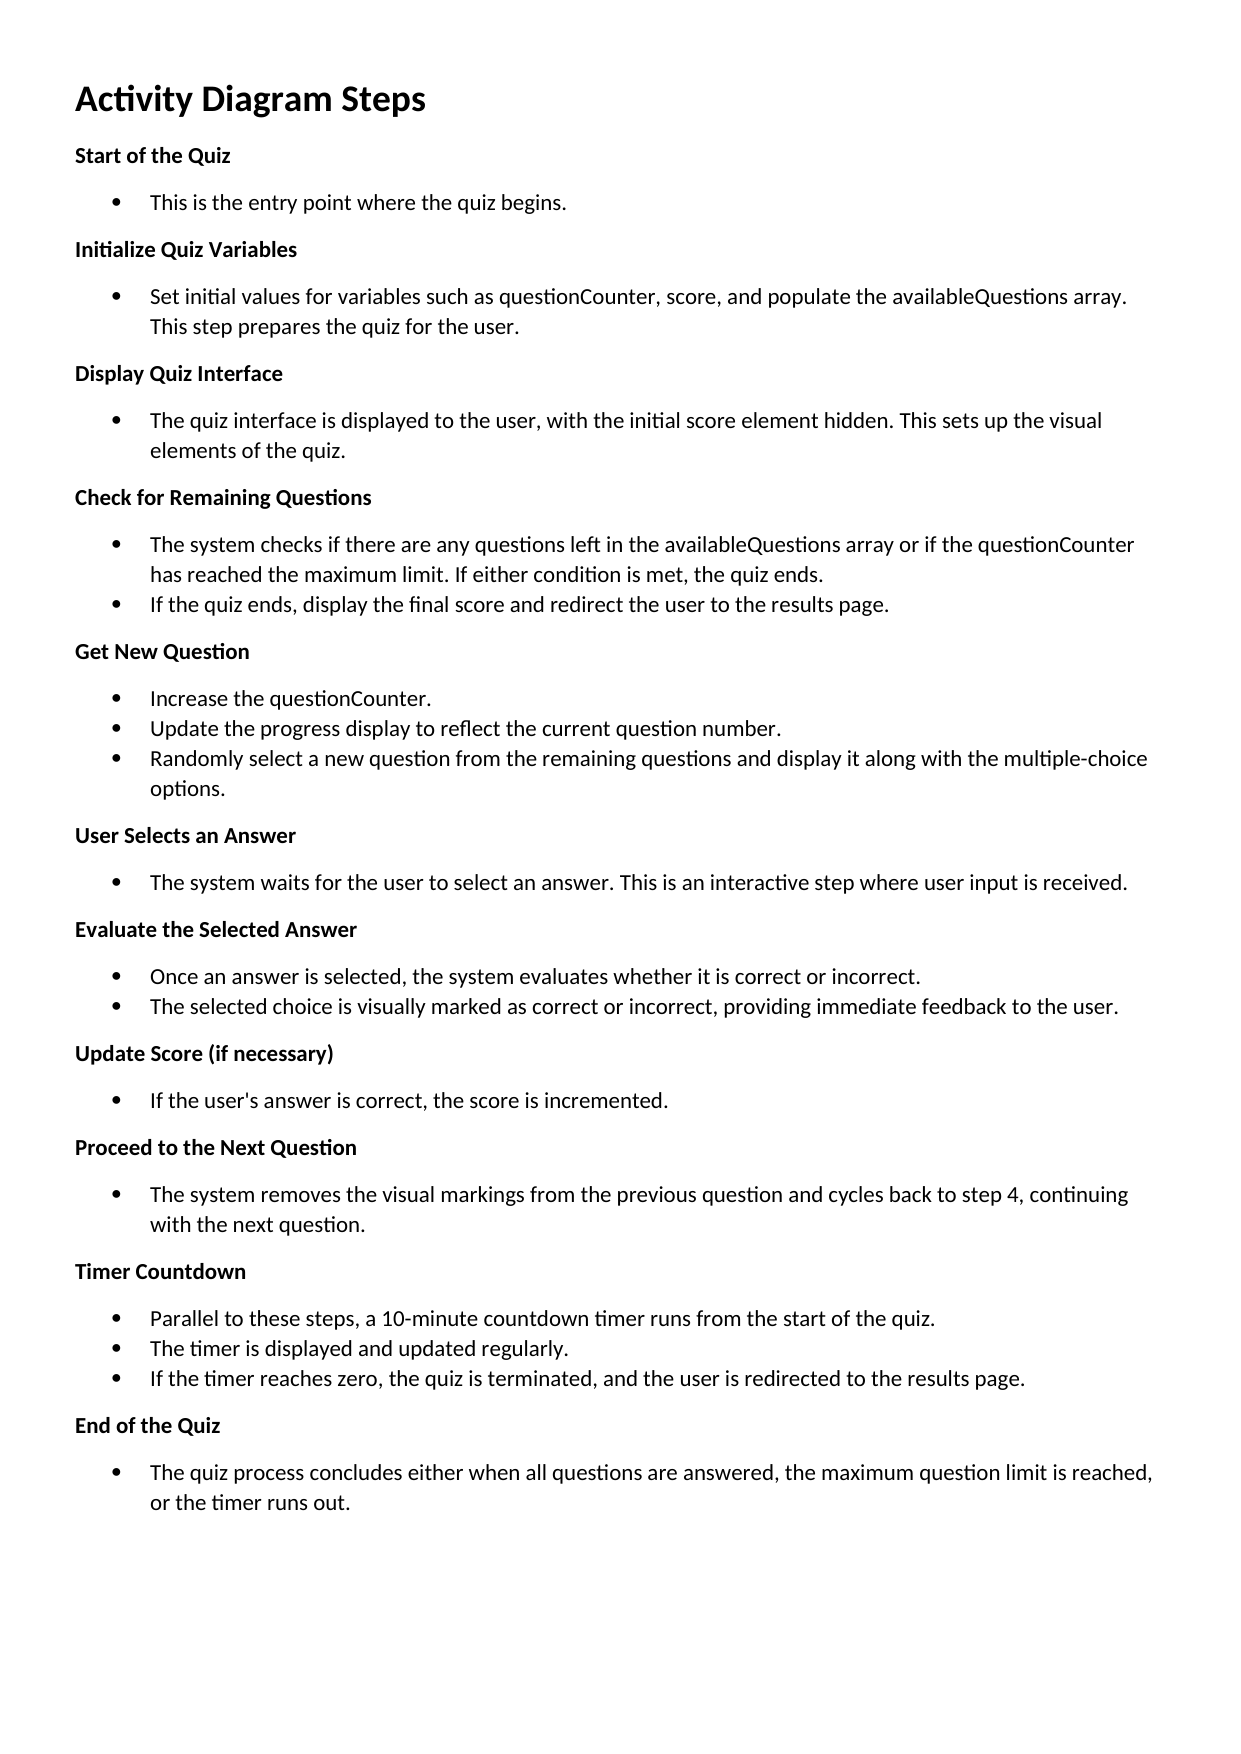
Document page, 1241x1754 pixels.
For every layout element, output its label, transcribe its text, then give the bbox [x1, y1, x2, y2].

list Once an answer is selected, the system evaluates whether it is correct or incorrect. [112, 962, 1165, 990]
list The system removes the visual markings from the previous question and cycles back to step 4, continuing with the next question. [112, 1180, 1165, 1238]
list If the user's answer is correct, the score is incremented. [112, 1086, 1165, 1114]
list The system waits for the user to select an answer. This is an interactive step where user input is received. [112, 868, 1165, 896]
list Set initial values for variables such as questionCounter, score, and populate the availableQuestions array. This step prepares the quiz for the user. [112, 282, 1165, 340]
text Evaluate the Selected Answer [75, 915, 1165, 943]
text Activity Diagram Steps [75, 75, 1165, 121]
list This is the entry point where the quiz begins. [112, 188, 1165, 216]
text Initialize Quiz Variables [75, 235, 1165, 263]
list If the quiz ends, display the final score and redirect the user to the results page. [112, 590, 1165, 618]
list Randomly select a new question from the remaining questions and display it along with the multiple-choice options. [112, 744, 1165, 802]
text Update Score (if necessary) [75, 1039, 1165, 1067]
list The quiz interface is displayed to the user, with the initial score element hidden. This sets up the visual elements of the quiz. [112, 406, 1165, 464]
list The system checks if there are any questions left in the availableQuestions array or if the questionCounter has reached the maximum limit. If either condition is met, the quiz ends. [112, 530, 1165, 588]
text Timer Countdown [75, 1257, 1165, 1285]
list The timer is displayed and updated regularly. [112, 1334, 1165, 1362]
list If the timer reaches zero, the quiz is terminated, and the user is redirected to the results page. [112, 1364, 1165, 1392]
text Proceed to the Next Question [75, 1133, 1165, 1161]
list The selected choice is visually marked as correct or incorrect, providing immediate feedback to the user. [112, 992, 1165, 1020]
list Update the progress display to reflect the current question number. [112, 714, 1165, 742]
text User Selects an Answer [75, 821, 1165, 849]
text Start of the Quiz [75, 141, 1165, 169]
text Display Quiz Interface [75, 359, 1165, 387]
list Increase the questionCounter. [112, 684, 1165, 712]
text Get New Question [75, 637, 1165, 665]
list The quiz process concludes either when all questions are answered, the maximum question limit is reached, or the timer runs out. [112, 1458, 1165, 1516]
list Parallel to these steps, a 10-minute countdown timer runs from the start of the quiz. [112, 1304, 1165, 1332]
text End of the Quiz [75, 1411, 1165, 1439]
text Check for Remaining Questions [75, 483, 1165, 511]
